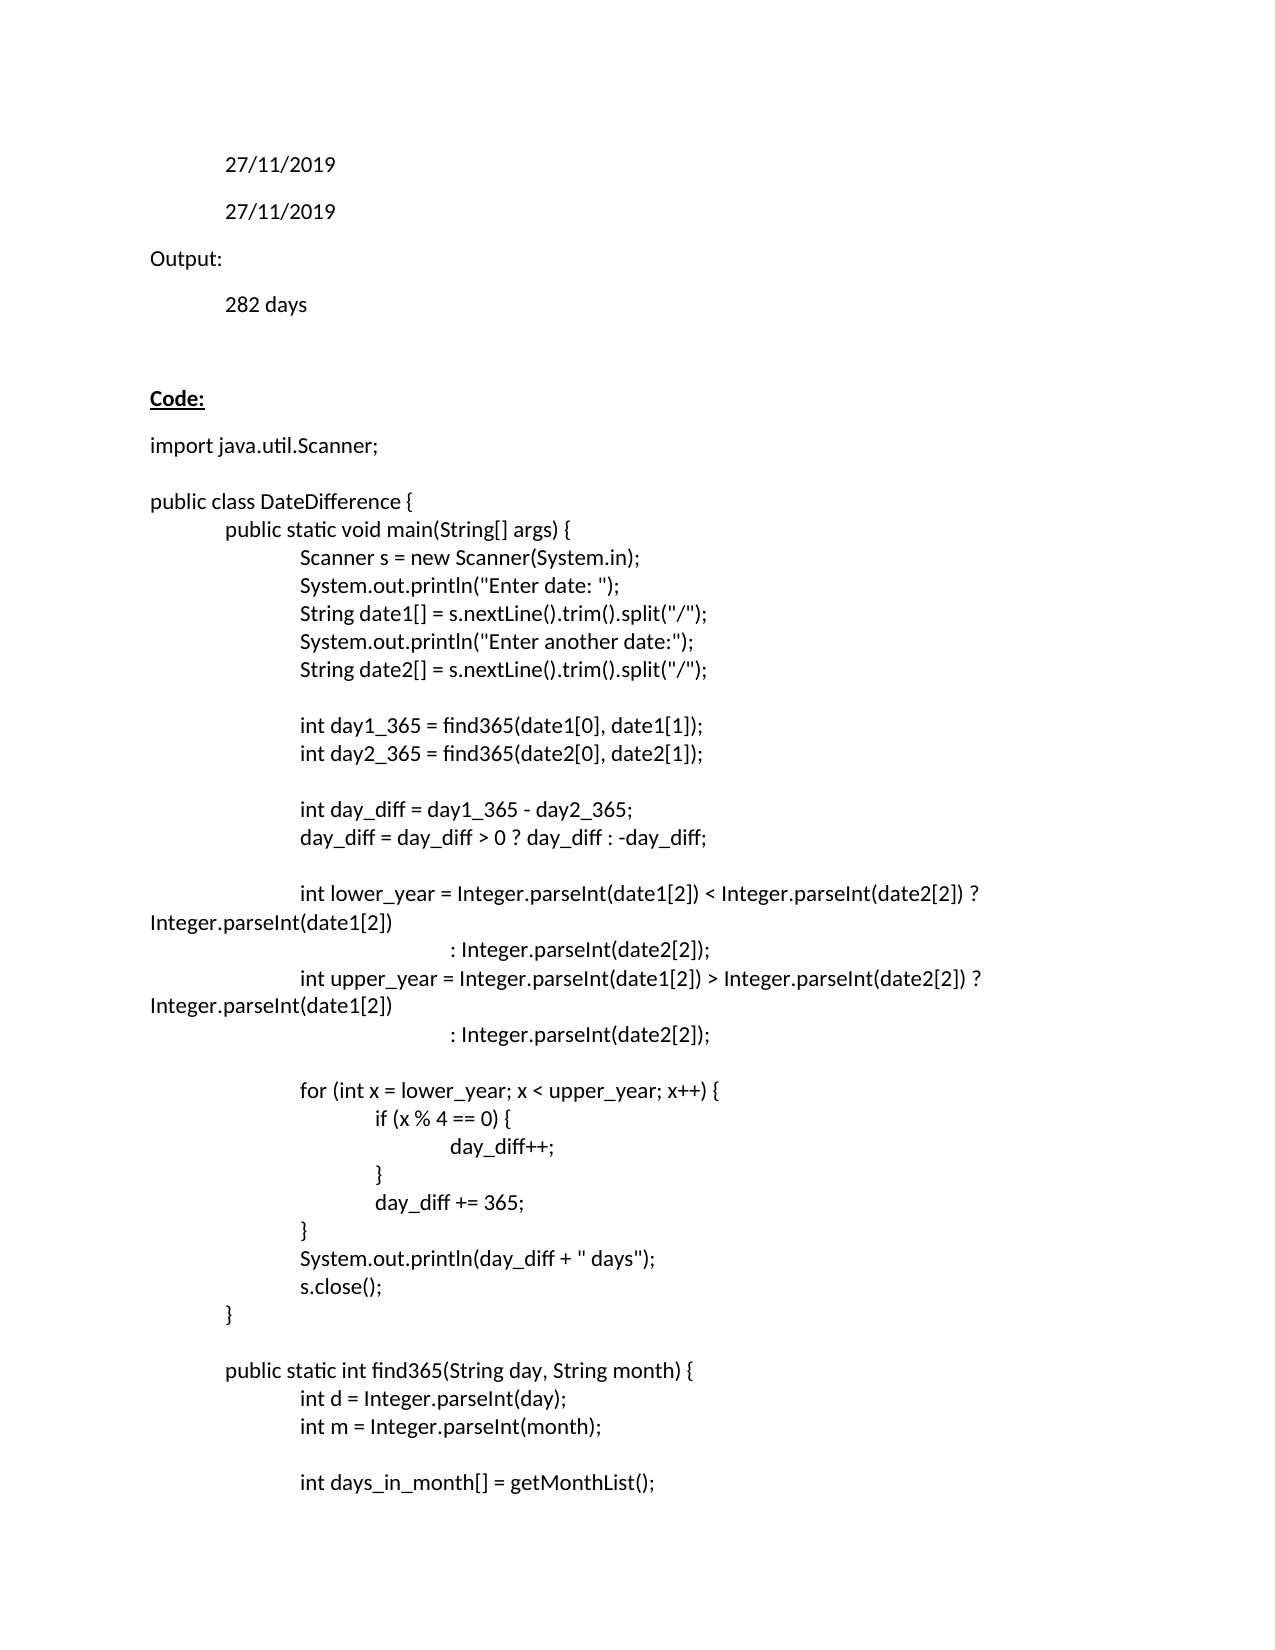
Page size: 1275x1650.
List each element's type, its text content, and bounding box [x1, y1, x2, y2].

text int lower_year = Integer.parseInt(date1[2]) < Integer.parseInt(date2[2]) ? Integer.parseInt(date1[2]) [150, 879, 1125, 936]
text day_diff = day_diff > 0 ? day_diff : -day_diff; [150, 823, 1125, 852]
text Code: [150, 384, 1125, 412]
text String date2[] = s.nextLine().trim().split("/"); [150, 655, 1125, 683]
text public static int find365(String day, String month) { [150, 1356, 1125, 1384]
text } [150, 1300, 1125, 1328]
text public static void main(String[] args) { [150, 515, 1125, 543]
text System.out.println(day_diff + " days"); [150, 1244, 1125, 1272]
text 27/11/2019 [150, 197, 1125, 225]
text day_diff++; [150, 1132, 1125, 1160]
text : Integer.parseInt(date2[2]); [150, 936, 1125, 964]
text System.out.println("Enter another date:"); [150, 627, 1125, 655]
text Scanner s = new Scanner(System.in); [150, 543, 1125, 571]
text int days_in_month[] = getMonthList(); [150, 1468, 1125, 1496]
text if (x % 4 == 0) { [150, 1104, 1125, 1132]
text int day2_365 = find365(date2[0], date2[1]); [150, 739, 1125, 767]
text 282 days [150, 291, 1125, 319]
text int upper_year = Integer.parseInt(date1[2]) > Integer.parseInt(date2[2]) ? Integer.parseInt(date1[2]) [150, 964, 1125, 1020]
text day_diff += 365; [150, 1188, 1125, 1216]
text int m = Integer.parseInt(month); [150, 1412, 1125, 1440]
text s.close(); [150, 1272, 1125, 1300]
text int day1_365 = find365(date1[0], date1[1]); [150, 711, 1125, 739]
text } [150, 1216, 1125, 1244]
text int day_diff = day1_365 - day2_365; [150, 796, 1125, 823]
text public class DateDifference { [150, 487, 1125, 515]
text String date1[] = s.nextLine().trim().split("/"); [150, 599, 1125, 627]
text import java.util.Scanner; [150, 431, 1125, 459]
text } [150, 1160, 1125, 1188]
text System.out.println("Enter date: "); [150, 571, 1125, 599]
text int d = Integer.parseInt(day); [150, 1384, 1125, 1412]
text for (int x = lower_year; x < upper_year; x++) { [150, 1076, 1125, 1104]
text : Integer.parseInt(date2[2]); [150, 1020, 1125, 1048]
text Output: [150, 244, 1125, 272]
text 27/11/2019 [150, 150, 1125, 178]
